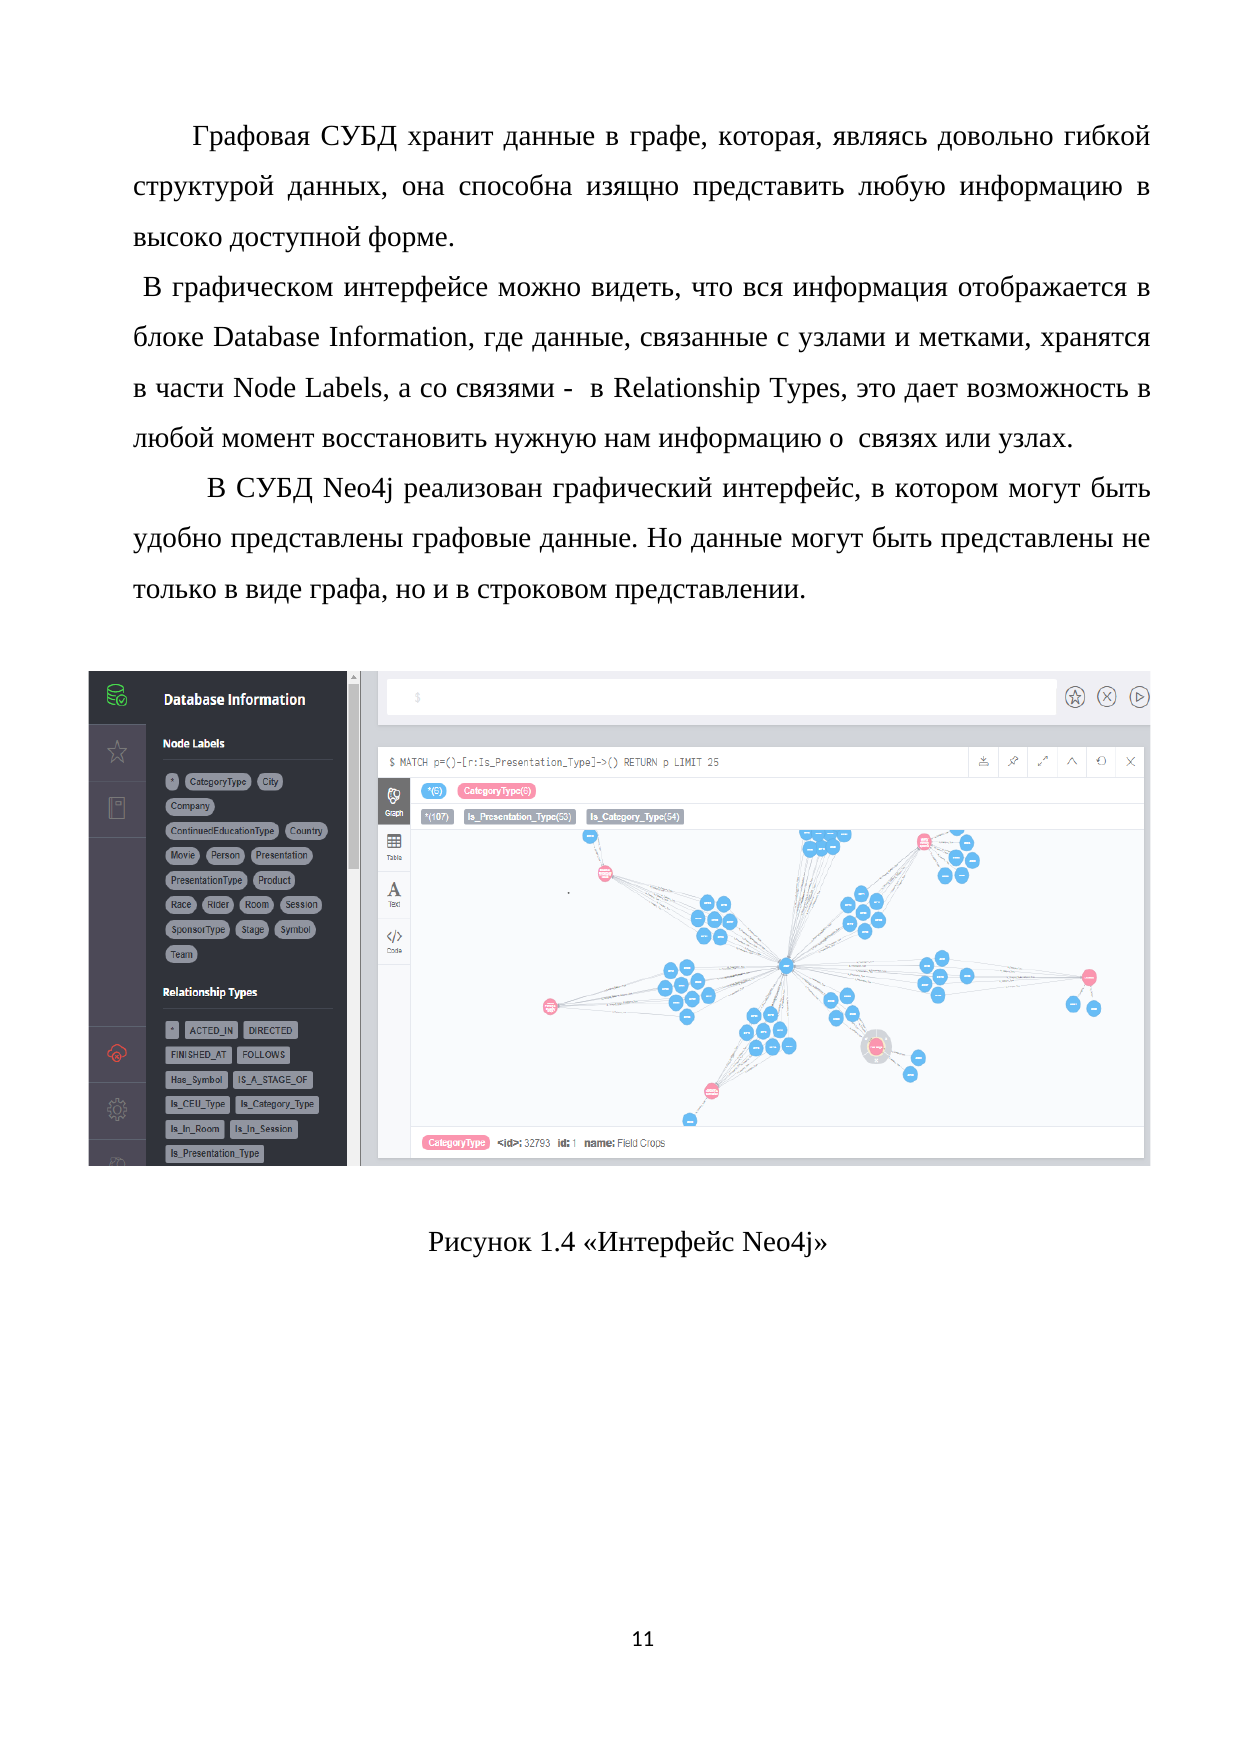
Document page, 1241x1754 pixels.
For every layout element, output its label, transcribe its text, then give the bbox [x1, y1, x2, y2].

text В СУБД Neo4j реализован графический интерфейс, в котором могут быть удобно представлены графовые данные. Но данные могут быть представлены не только в виде графа, но и в строковом представлении. [133, 470, 1152, 604]
picture [88, 671, 1151, 1166]
text Рисунок 1.4 «Интерфейс Neo4j» [88, 1224, 1240, 1258]
text В графическом интерфейсе можно видеть, что вся информация отображается в блоке Database Information, где данные, связанные с узлами и метками, хранятся в части Node Labels, а со связями - в Relationship Types, это дает возможность в любой момент восстановить нужную нам информацию о связях или узлах. [133, 269, 1152, 453]
text Графовая СУБД хранит данные в графе, которая, являясь довольно гибкой структурой данных, она способна изящно представить любую информацию в высоко доступной форме. [133, 118, 1152, 252]
